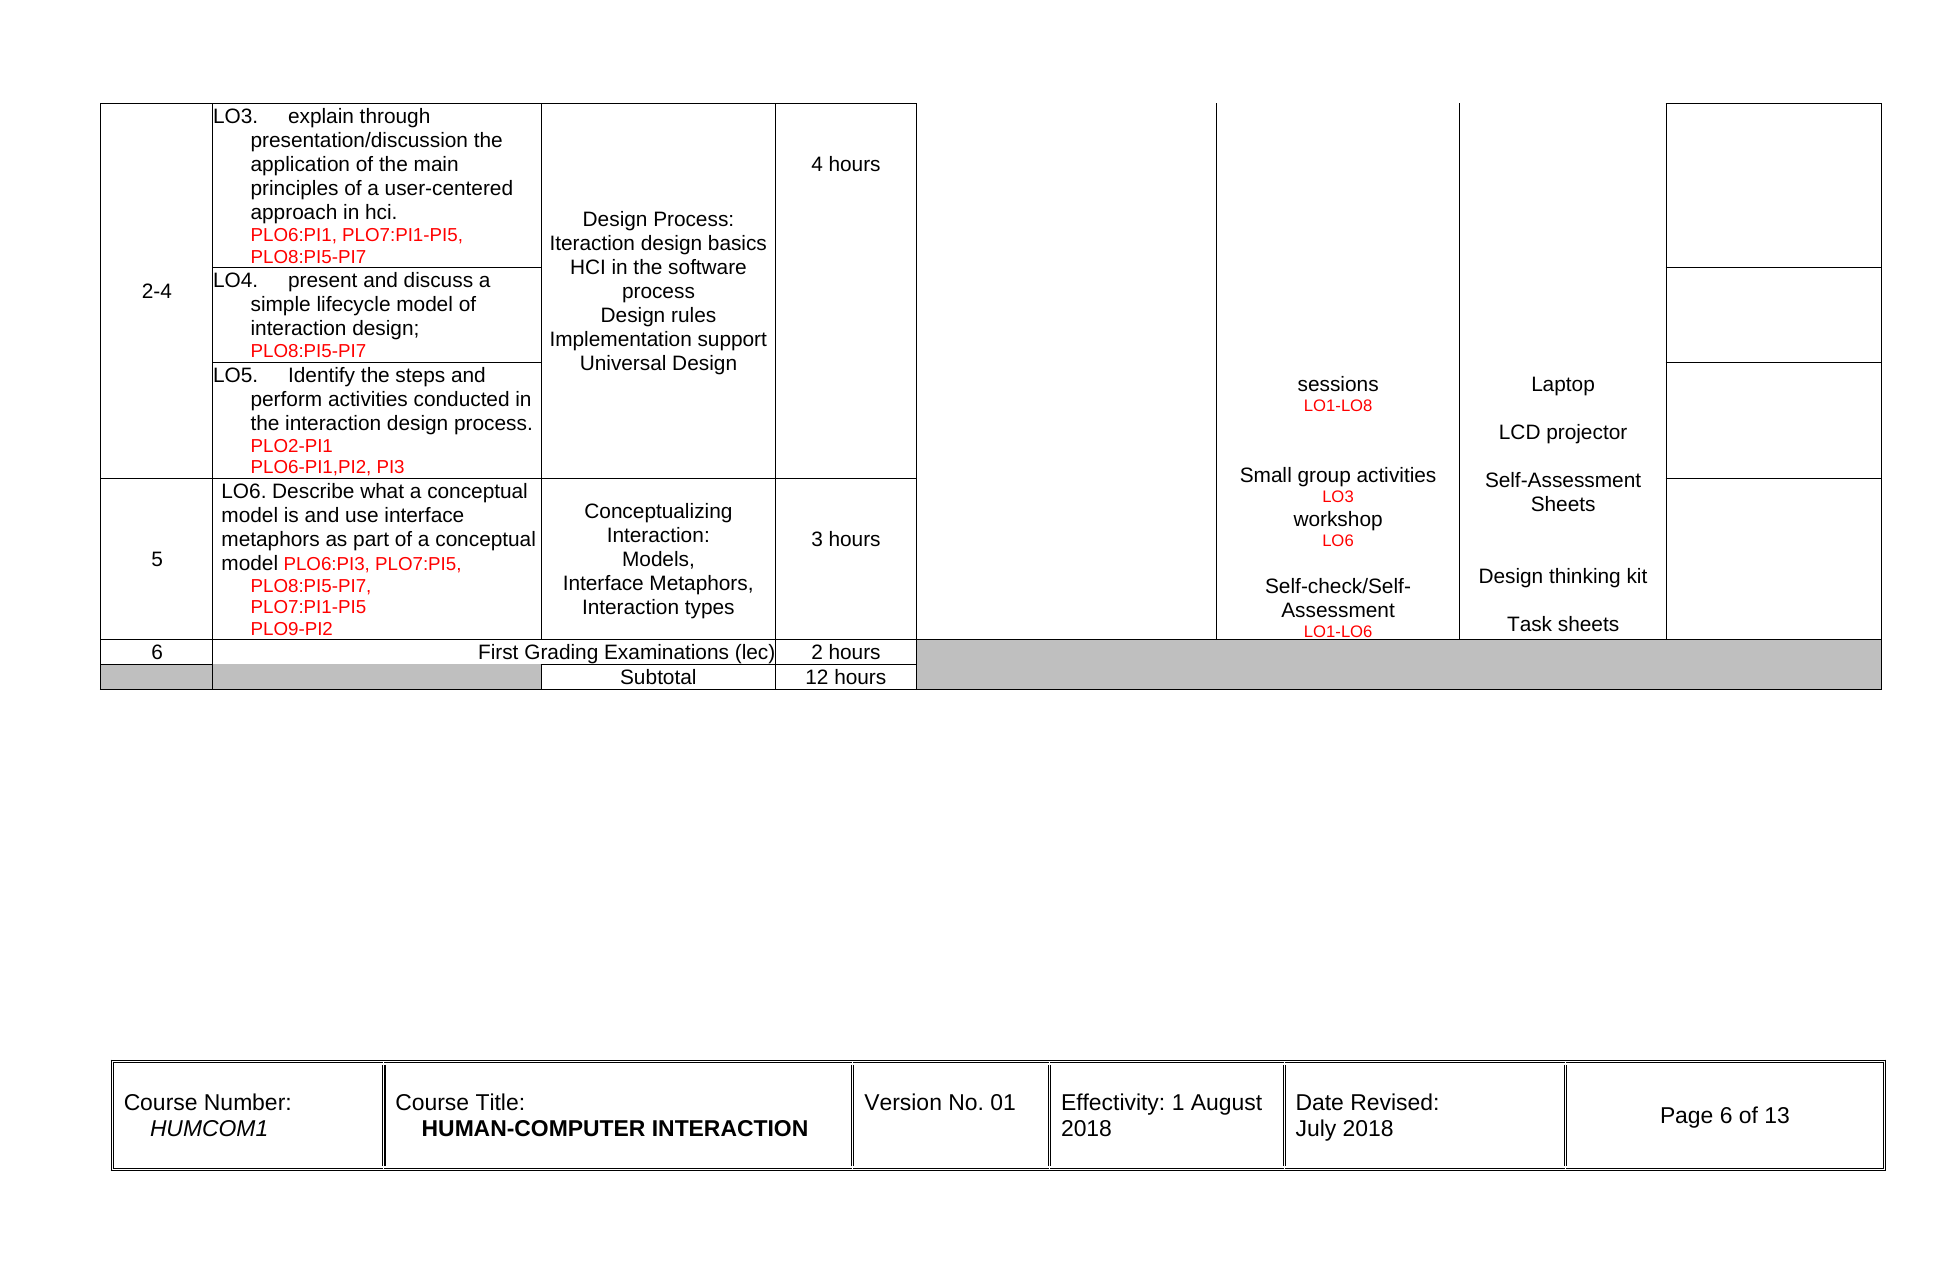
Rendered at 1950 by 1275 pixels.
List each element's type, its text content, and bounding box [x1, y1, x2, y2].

table_cell 2 hours [776, 640, 916, 664]
table_cell 3 hours [776, 479, 916, 639]
table_cell 4 hours [776, 104, 916, 478]
table_cell explain through presentation/discussion the application of the main principles of a user-centered approach in hci. PLO6:PI1, PLO7:PI1-PI5, PLO8:PI5-PI7 [213, 104, 541, 267]
table_cell [917, 640, 1881, 689]
table_cell Conceptualizing Interaction: Models, Interface Metaphors, Interaction types [542, 479, 775, 639]
table_cell Subtotal [542, 665, 775, 689]
table_cell Design Process: Iteraction design basics HCI in the software process Design rules Implementation support Universal Design [542, 104, 775, 478]
table_cell 12 hours [776, 665, 916, 689]
table_cell First Grading Examinations (lec) [213, 640, 775, 664]
table_cell present and discuss a simple lifecycle model of interaction design; PLO8:PI5-PI7 [213, 268, 541, 362]
table_cell 5 [101, 479, 212, 639]
table_cell Identify the steps and perform activities conducted in the interaction design process. PLO2-PI1 PLO6-PI1,PI2, PI3 [213, 363, 541, 478]
table_cell [1667, 104, 1881, 267]
table_cell 2-4 [101, 104, 212, 478]
table_cell [101, 665, 212, 689]
table_cell [1667, 479, 1881, 639]
table_cell [1667, 268, 1881, 362]
table_cell [1667, 363, 1881, 478]
table_cell 6 [101, 640, 212, 664]
table_cell LO6. Describe what a conceptual model is and use interface metaphors as part of a conceptual model PLO6:PI3, PLO7:PI5, PLO8:PI5-PI7, PLO7:PI1-PI5 PLO9-PI2 [213, 479, 541, 639]
table_cell [213, 664, 541, 689]
